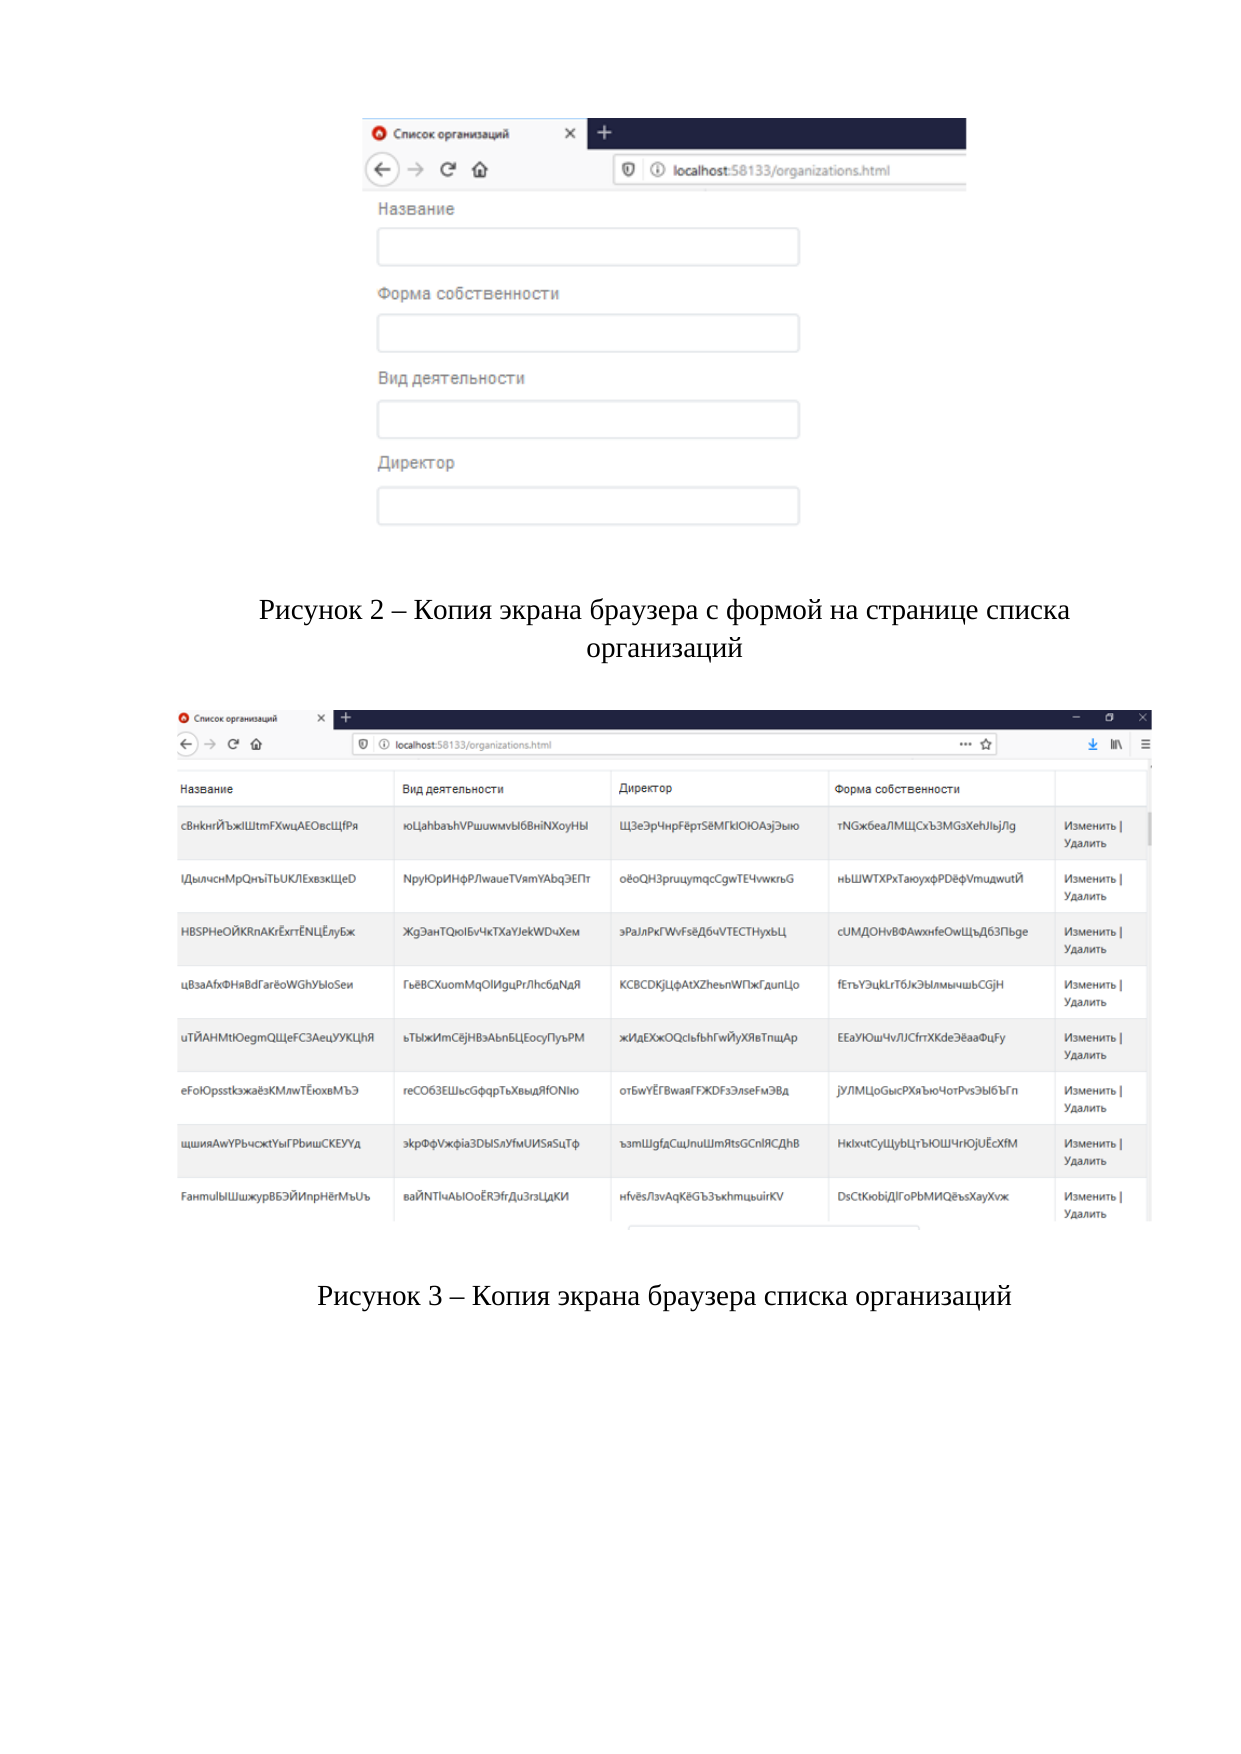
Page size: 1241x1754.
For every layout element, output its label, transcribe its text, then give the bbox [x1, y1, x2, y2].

text Рисунок 2 – Копия экрана браузера с формой на странице списка организаций [177, 592, 1152, 664]
picture [177, 710, 1152, 1230]
picture [361, 118, 968, 544]
text Рисунок 3 – Копия экрана браузера списка организаций [177, 1278, 1152, 1312]
